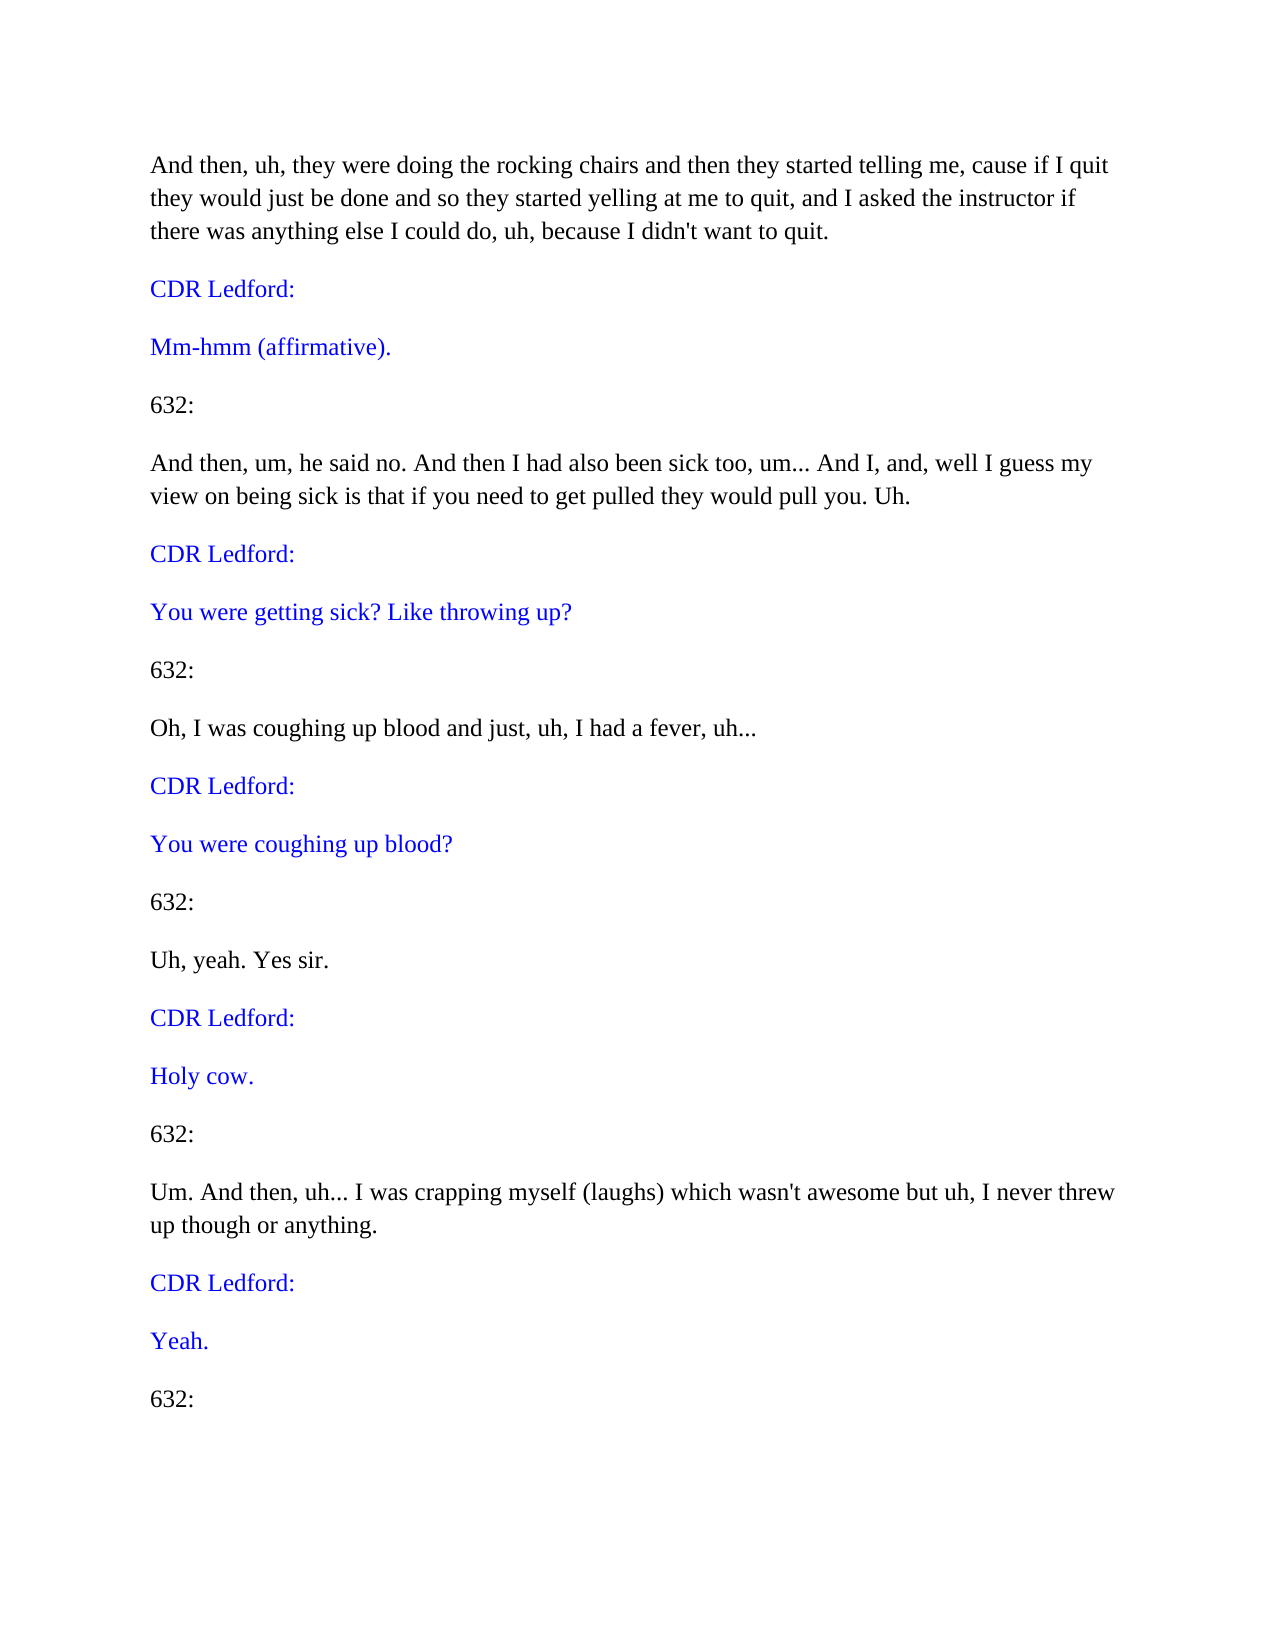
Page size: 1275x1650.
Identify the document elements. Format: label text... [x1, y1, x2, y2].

text 632: [150, 390, 1125, 419]
text Mm-hmm (affirmative). [150, 332, 1125, 361]
text CDR Ledford: [150, 274, 1125, 303]
text 632: [150, 887, 1125, 916]
text Yeah. [150, 1326, 1125, 1355]
text You were getting sick? Like throwing up? [150, 597, 1125, 626]
text 632: [150, 655, 1125, 684]
text Uh, yeah. Yes sir. [150, 945, 1125, 974]
text Oh, I was coughing up blood and just, uh, I had a fever, uh... [150, 713, 1125, 742]
text 632: [150, 1119, 1125, 1148]
text Um. And then, uh... I was crapping myself (laughs) which wasn't awesome but uh, I never threw up though or anything. [150, 1177, 1125, 1239]
text CDR Ledford: [150, 1003, 1125, 1032]
text CDR Ledford: [150, 539, 1125, 568]
text And then, um, he said no. And then I had also been sick too, um... And I, and, well I guess my view on being sick is that if you need to get pulled they would pull you. Uh. [150, 448, 1125, 510]
text And then, uh, they were doing the rocking chairs and then they started telling me, cause if I quit they would just be done and so they started yelling at me to quit, and I asked the instructor if there was anything else I could do, uh, because I didn't want to quit. [150, 150, 1125, 245]
text 632: [150, 1384, 1125, 1413]
text Holy cow. [150, 1061, 1125, 1090]
text You were coughing up blood? [150, 829, 1125, 858]
text CDR Ledford: [150, 771, 1125, 800]
text CDR Ledford: [150, 1268, 1125, 1297]
